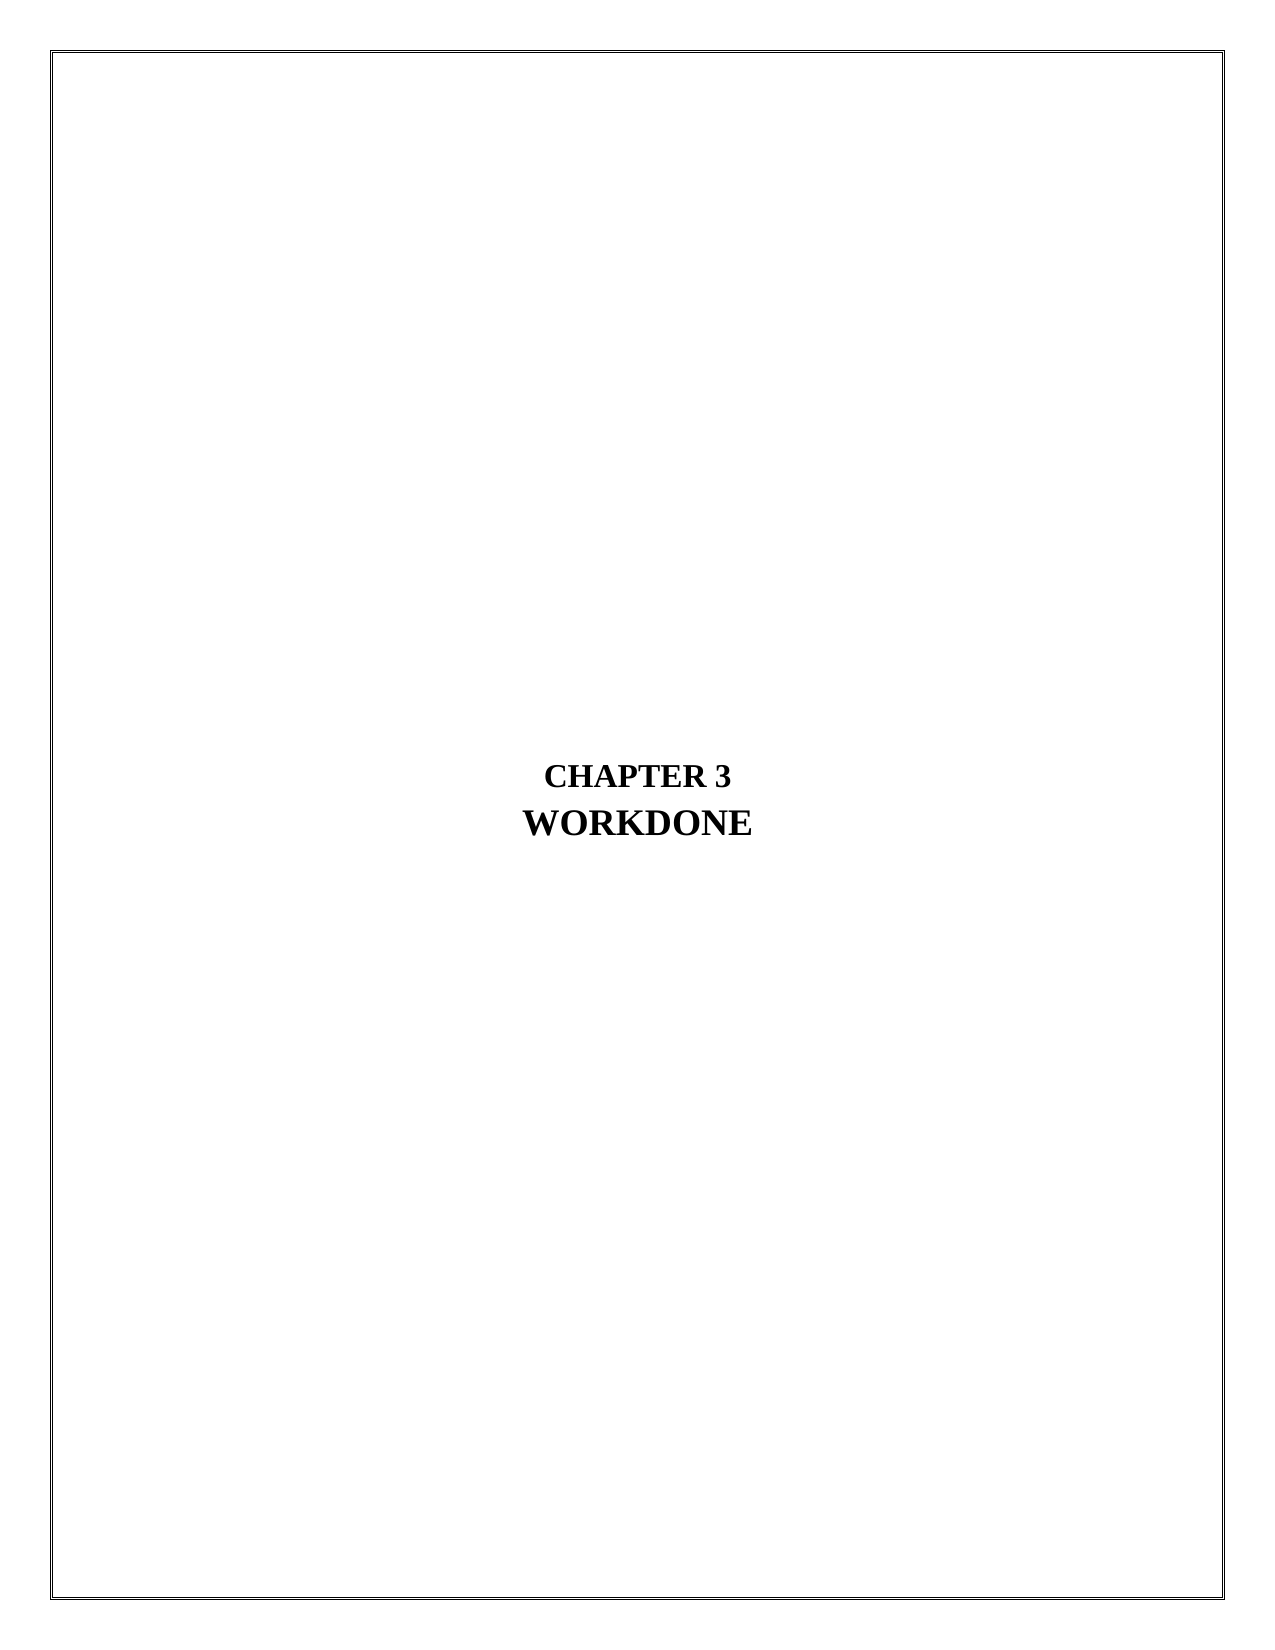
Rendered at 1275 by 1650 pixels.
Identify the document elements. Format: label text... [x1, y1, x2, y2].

text WORKDONE [150, 800, 1125, 843]
text CHAPTER 3 [150, 756, 1125, 794]
